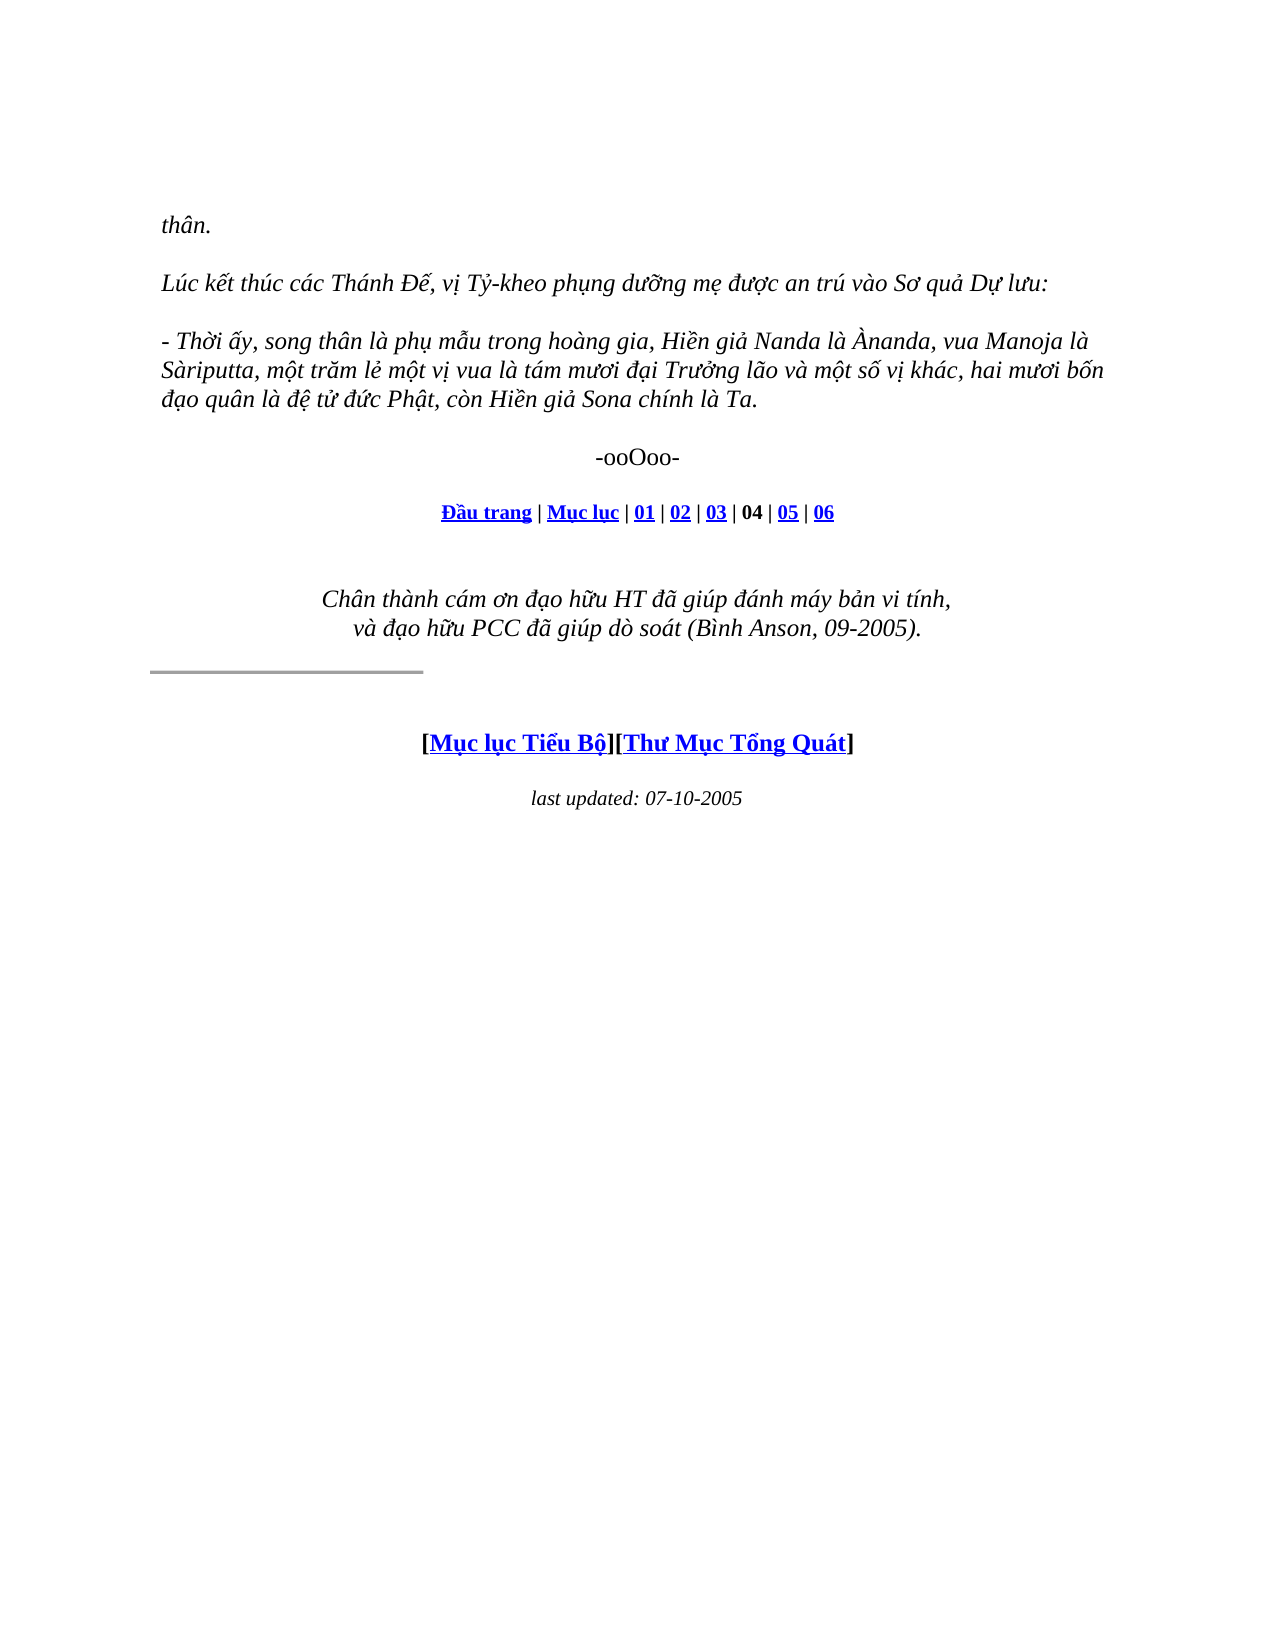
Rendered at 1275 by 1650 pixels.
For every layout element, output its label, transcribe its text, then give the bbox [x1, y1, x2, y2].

text last updated: 07-10-2005 [150, 786, 1125, 810]
text Chân thành cám ơn đạo hữu HT đã giúp đánh máy bản vi tính, và đạo hữu PCC đã giúp dò soát (Bình Anson, 09-2005). [150, 584, 1125, 642]
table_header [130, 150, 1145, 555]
text [Mục lục Tiểu Bộ][Thư Mục Tổng Quát] [150, 728, 1125, 757]
